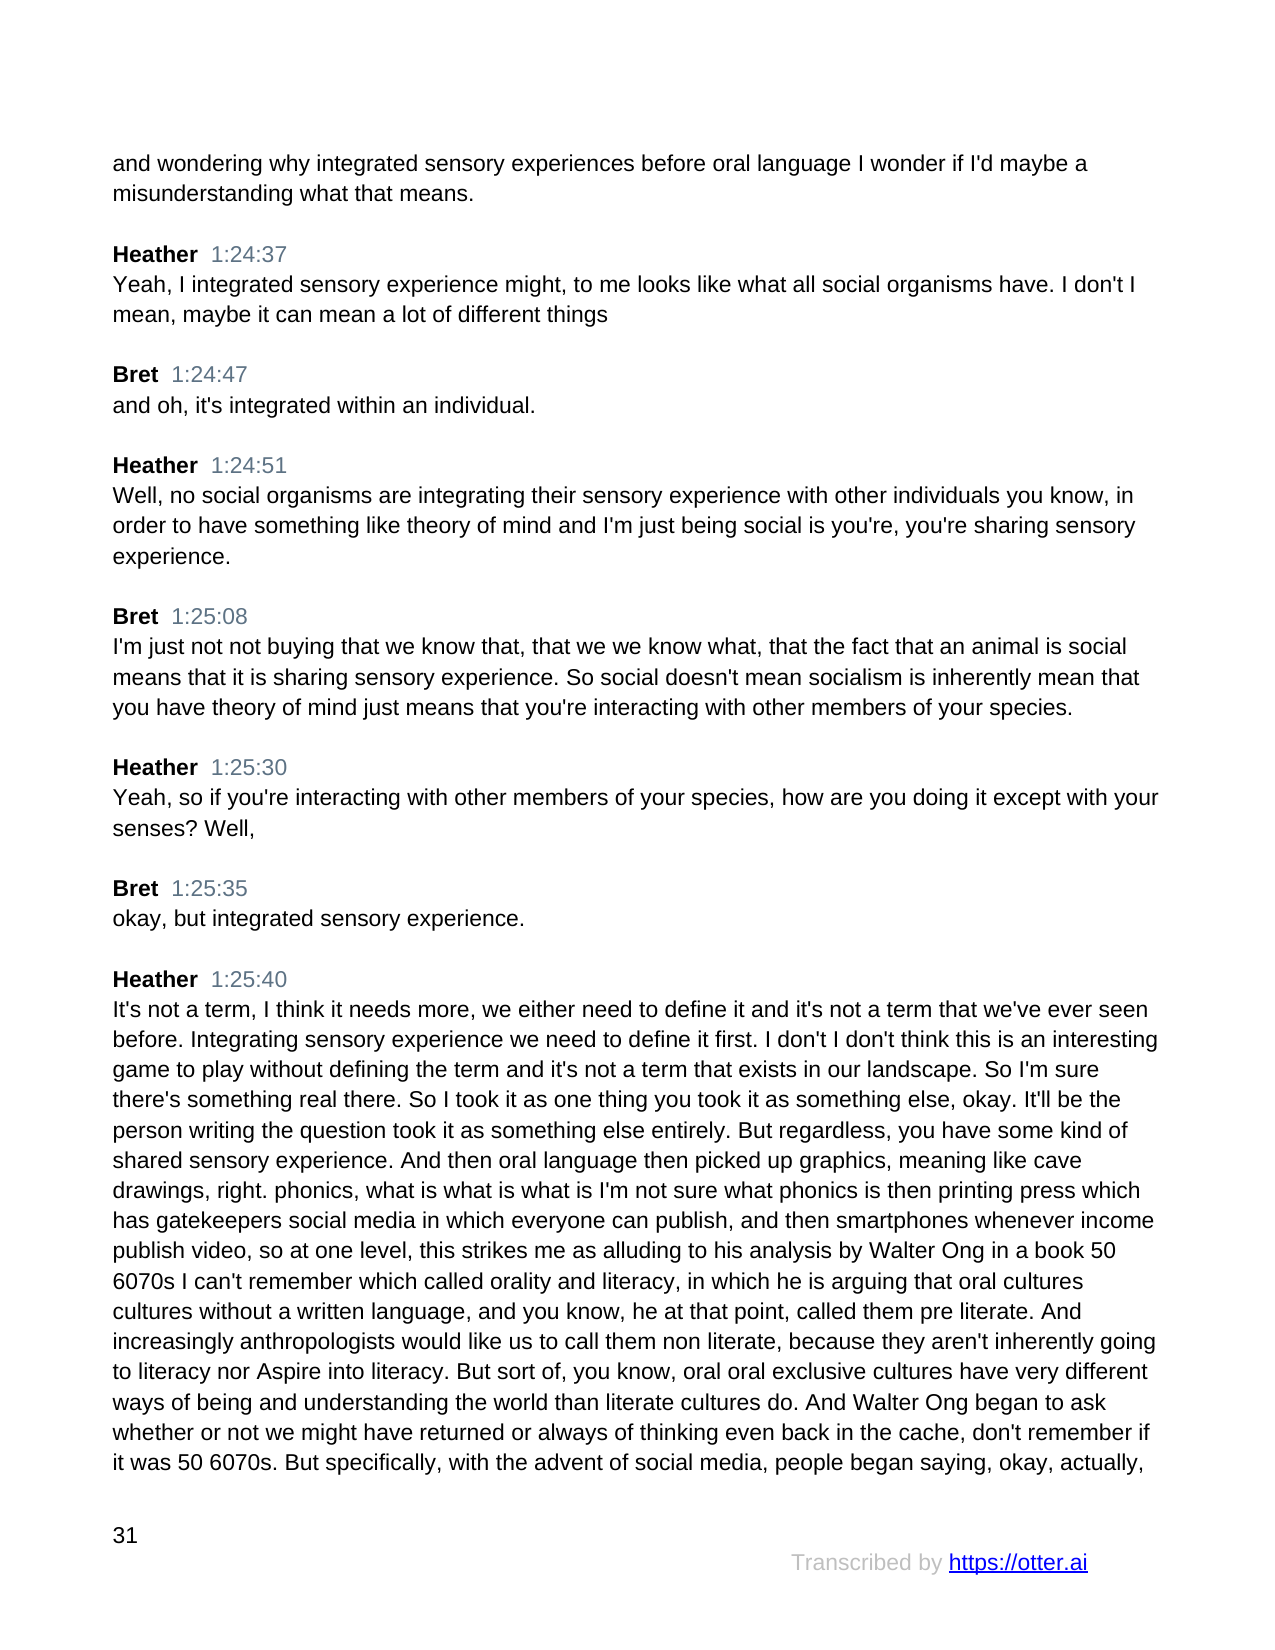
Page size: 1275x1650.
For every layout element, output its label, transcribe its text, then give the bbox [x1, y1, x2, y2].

text Yeah, so if you're interacting with other members of your species, how are you doing it except with your senses? Well, [112, 784, 1162, 841]
text Well, no social organisms are integrating their sensory experience with other individuals you know, in order to have something like theory of mind and I'm just being social is you're, you're sharing sensory experience. [112, 482, 1162, 569]
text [112, 996, 1162, 1475]
text Heather 1:24:51 [112, 452, 1162, 478]
text Heather 1:25:40 [112, 966, 1162, 992]
text Bret 1:25:35 [112, 875, 1162, 901]
text Heather 1:24:37 [112, 241, 1162, 267]
text okay, but integrated sensory experience. [112, 905, 1162, 932]
text Bret 1:24:47 [112, 361, 1162, 388]
text and oh, it's integrated within an individual. [112, 392, 1162, 418]
text Heather 1:25:30 [112, 754, 1162, 781]
text Yeah, I integrated sensory experience might, to me looks like what all social organisms have. I don't I mean, maybe it can mean a lot of different things [112, 271, 1162, 327]
text Bret 1:25:08 [112, 603, 1162, 629]
text and wondering why integrated sensory experiences before oral language I wonder if I'd maybe a misunderstanding what that means. [112, 150, 1162, 207]
text I'm just not not buying that we know that, that we we know what, that the fact that an animal is social means that it is sharing sensory experience. So social doesn't mean socialism is inherently mean that you have theory of mind just means that you're interacting with other members of your species. [112, 633, 1162, 720]
